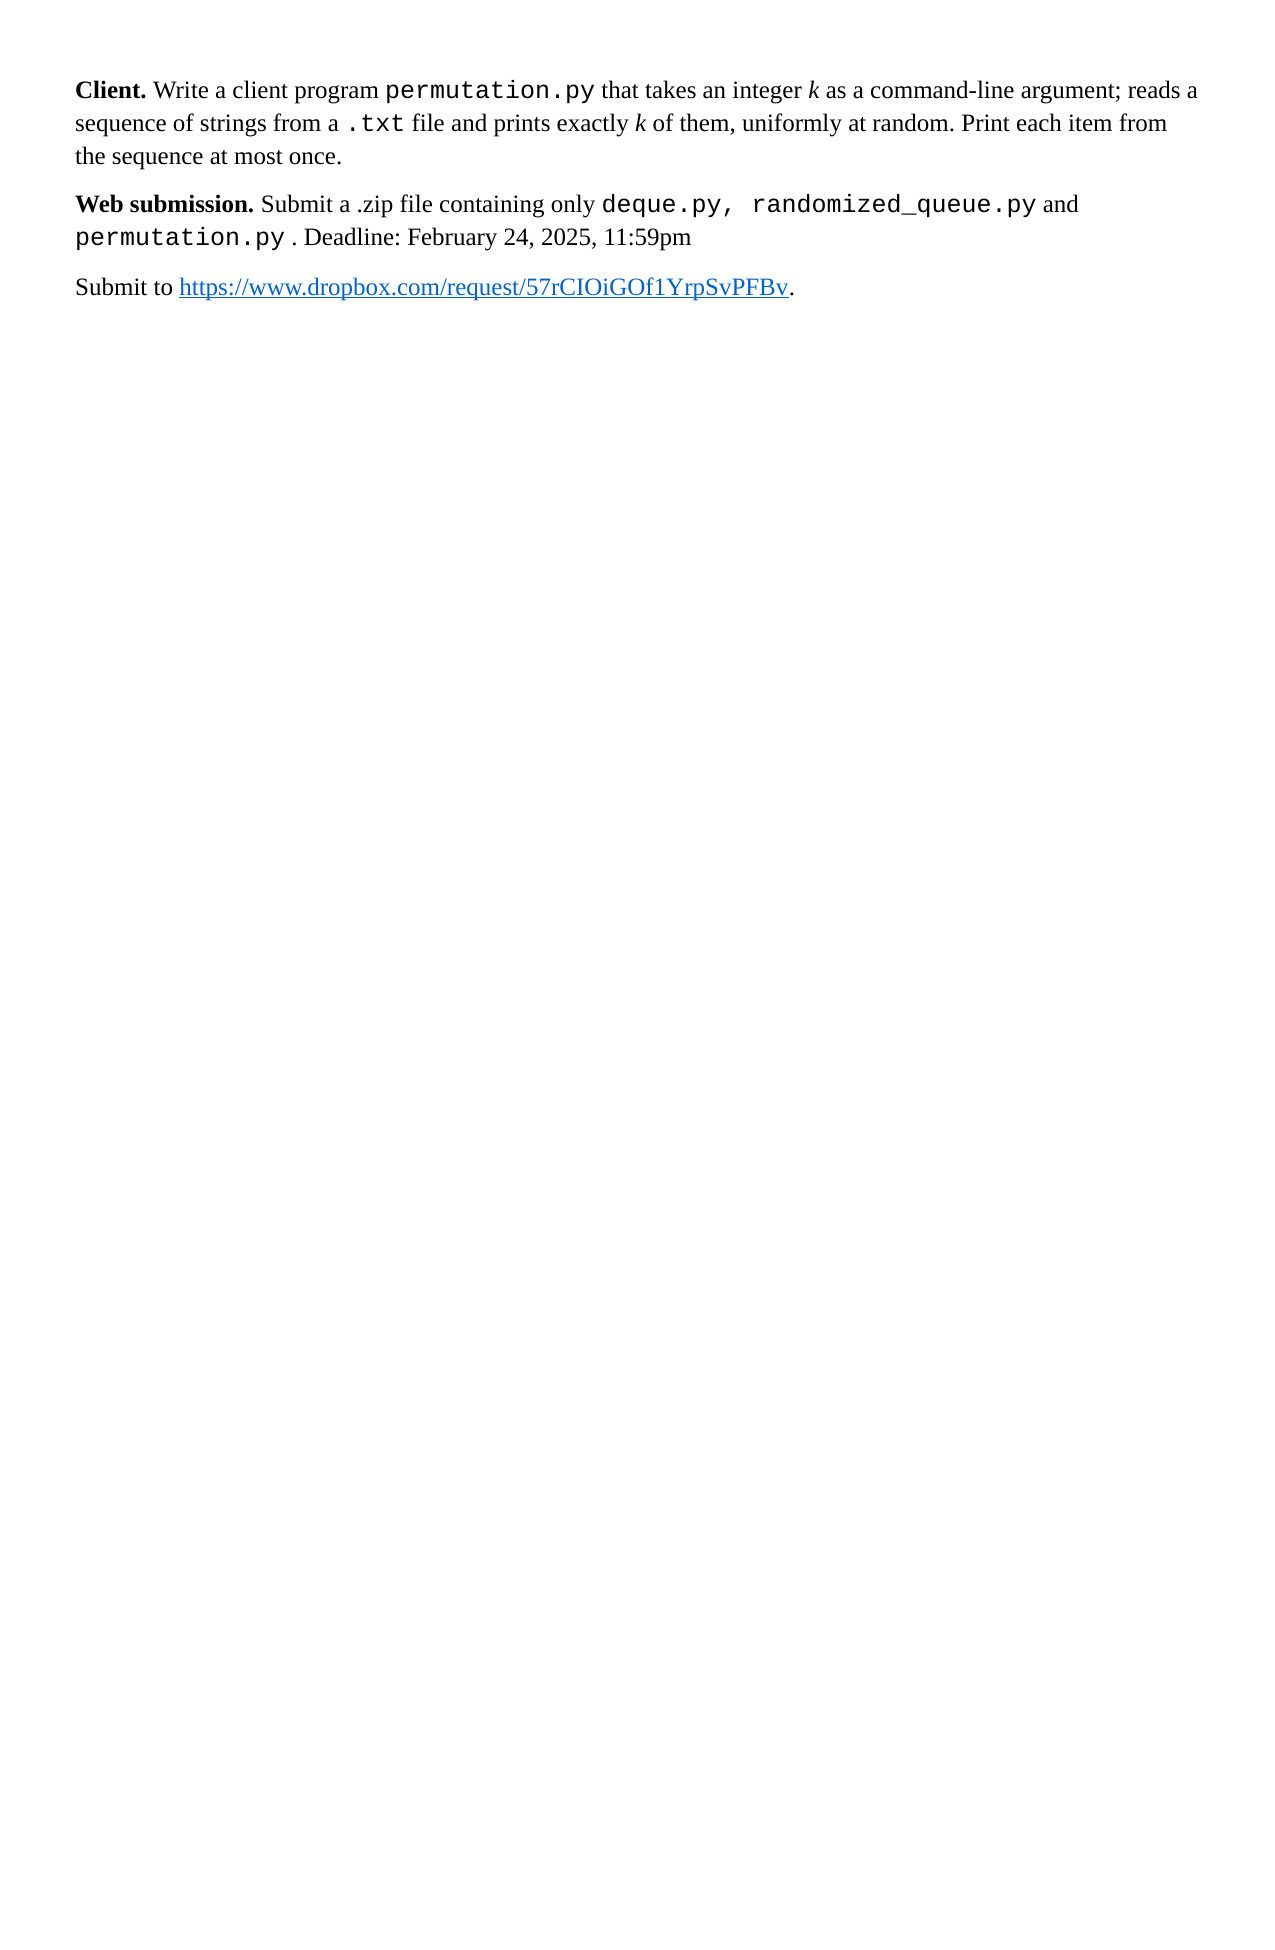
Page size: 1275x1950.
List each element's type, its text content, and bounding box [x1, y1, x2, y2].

text Client. Write a client program permutation.py that takes an integer k as a command-line argument; reads a sequence of strings from a .txt file and prints exactly k of them, uniformly at random. Print each item from the sequence at most once. [75, 75, 1200, 170]
text Web submission. Submit a .zip file containing only deque.py, randomized_queue.py and permutation.py . Deadline: February 24, 2025, 11:59pm [75, 189, 1200, 253]
text Submit to https://www.dropbox.com/request/57rCIOiGOf1YrpSvPFBv. [75, 272, 1200, 301]
